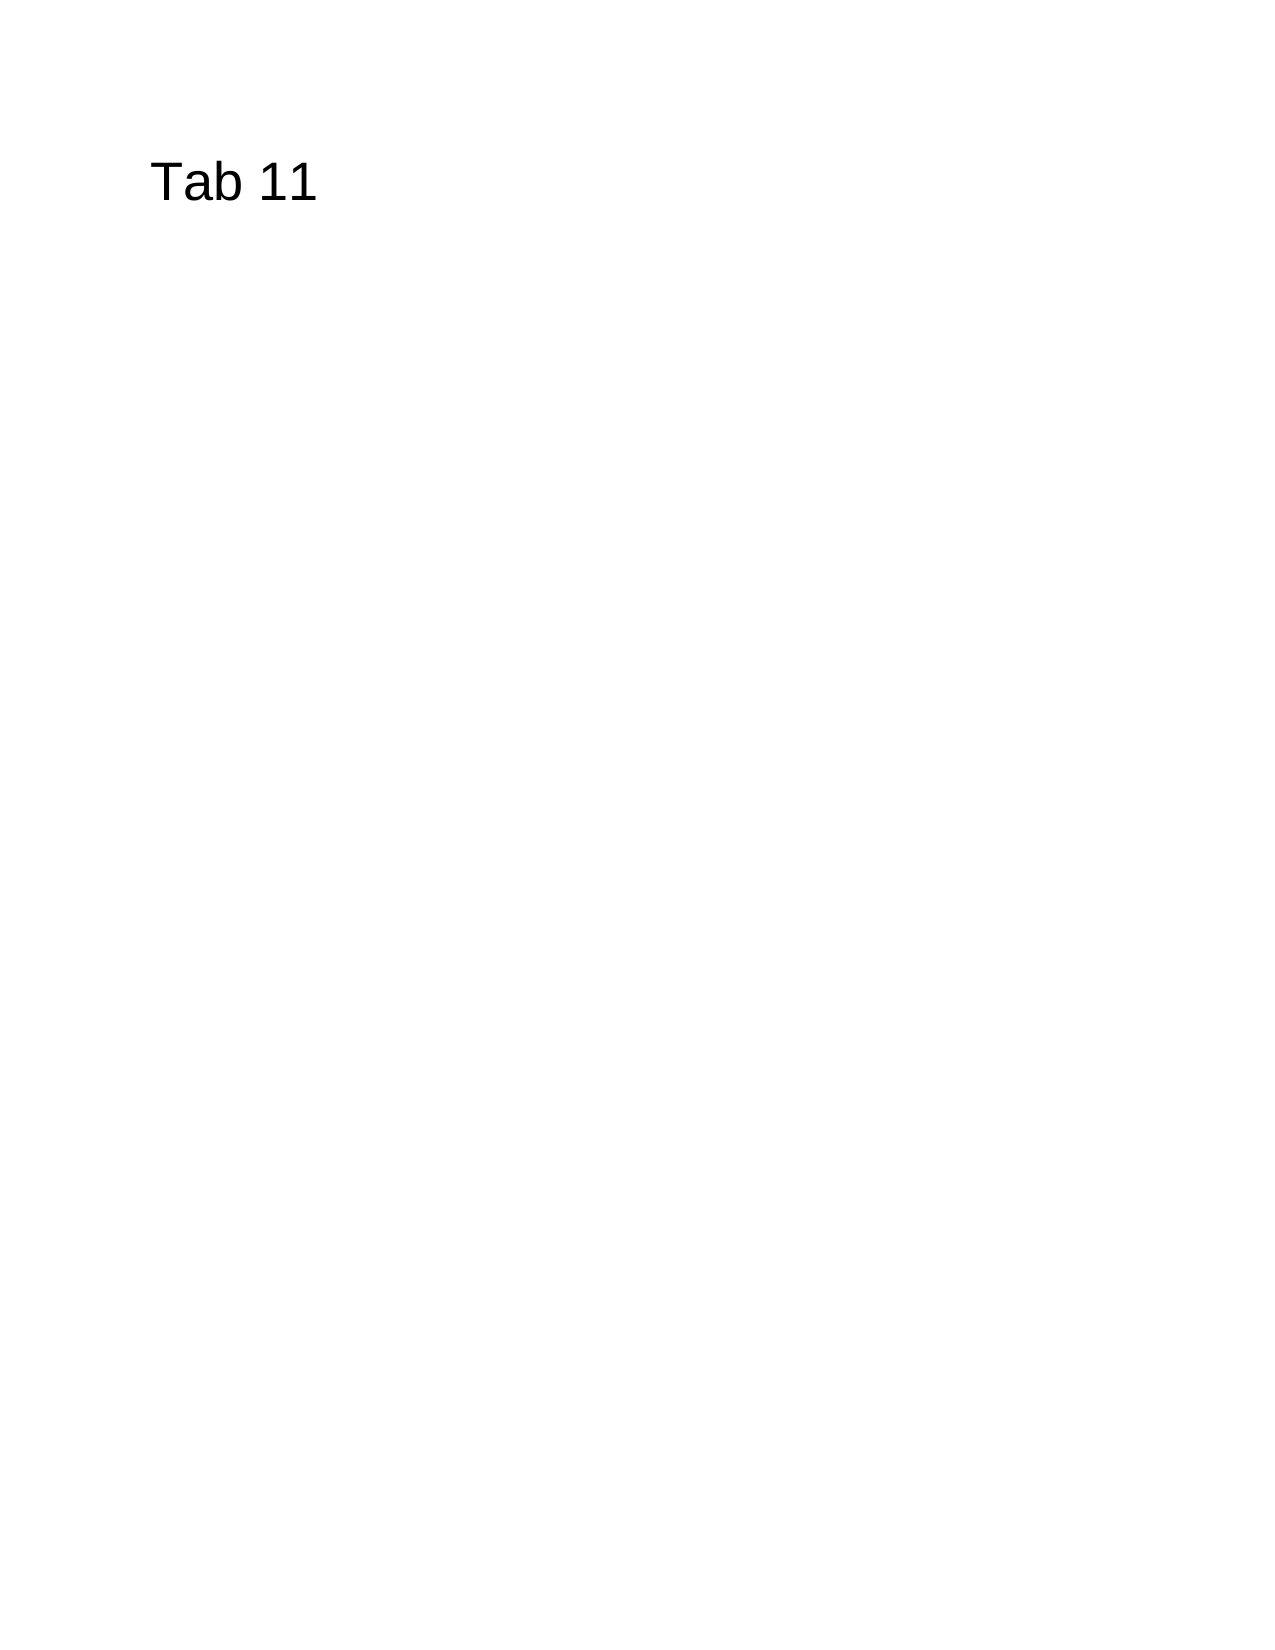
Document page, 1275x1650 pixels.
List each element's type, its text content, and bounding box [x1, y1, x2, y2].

title Tab 11 [150, 150, 1125, 212]
